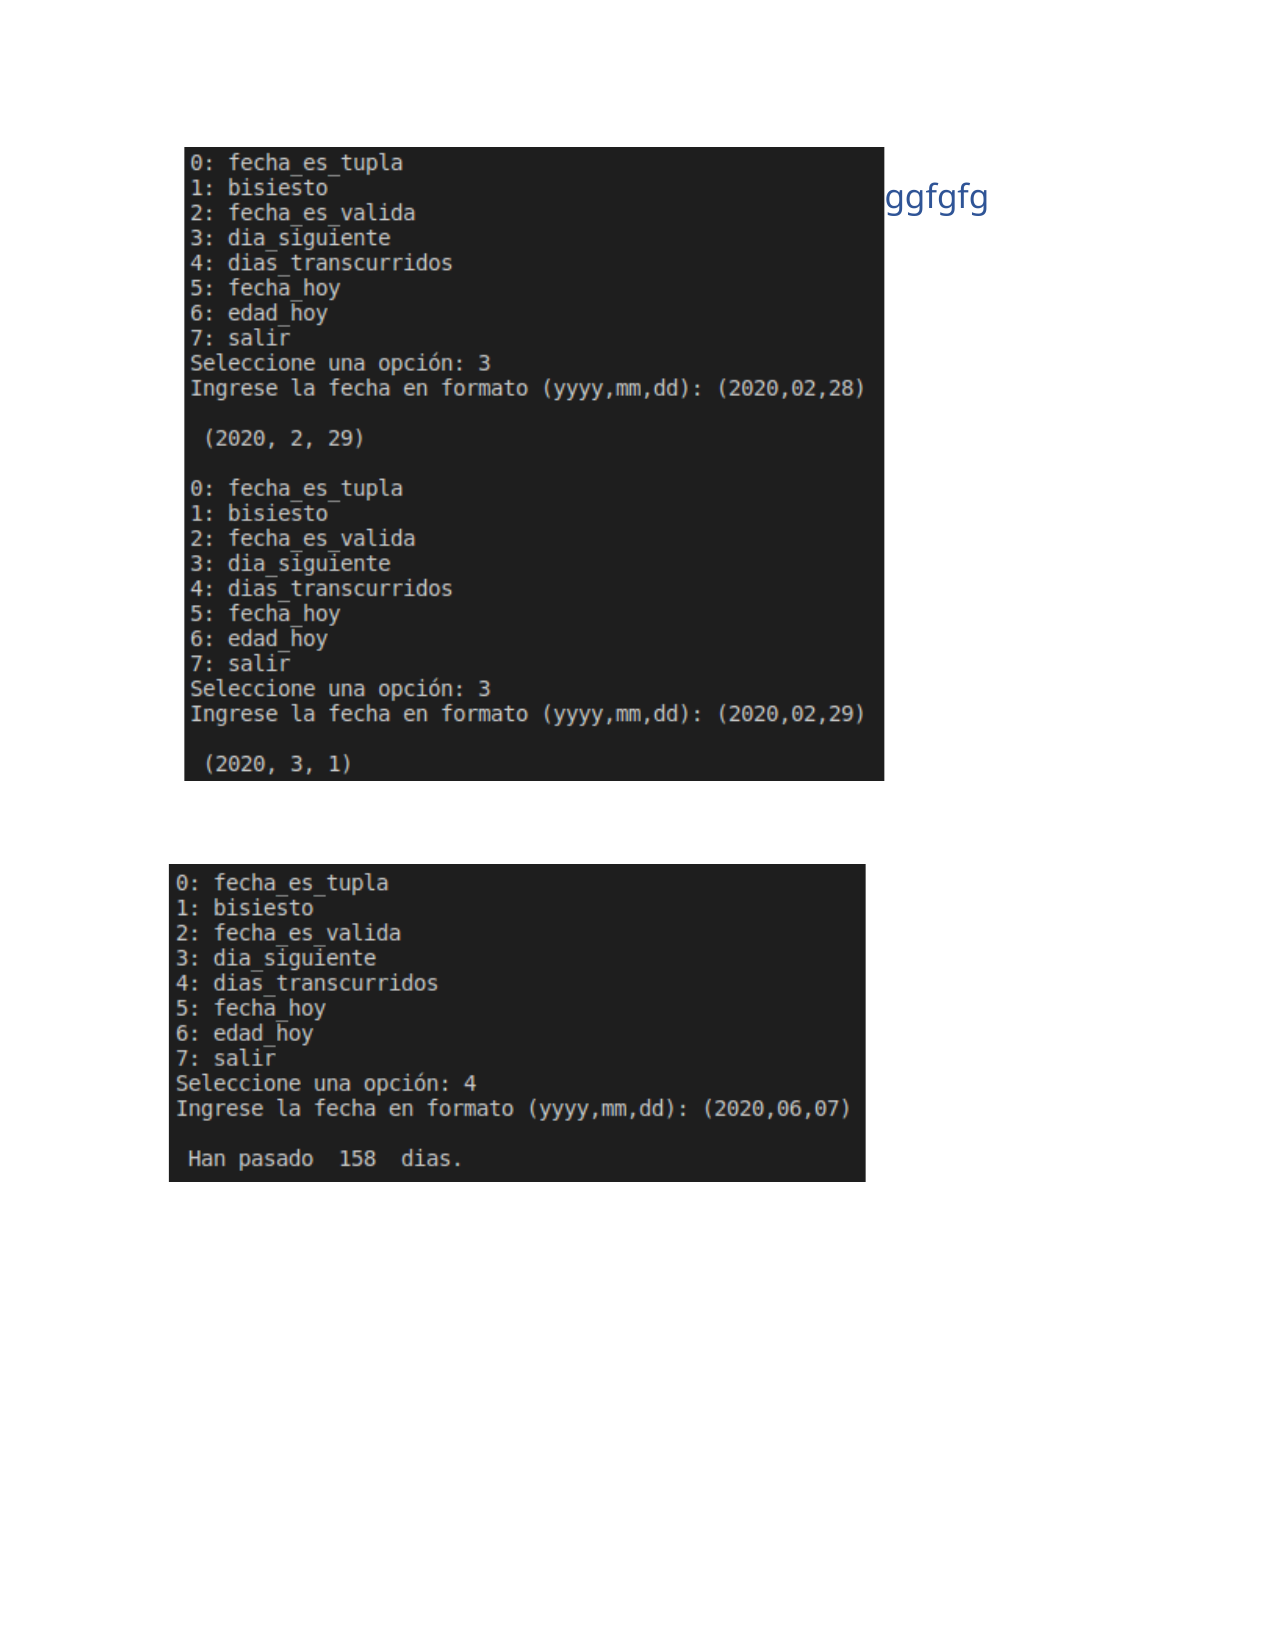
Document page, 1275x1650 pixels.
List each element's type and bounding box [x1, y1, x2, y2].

picture [168, 864, 866, 1182]
picture [184, 147, 885, 781]
